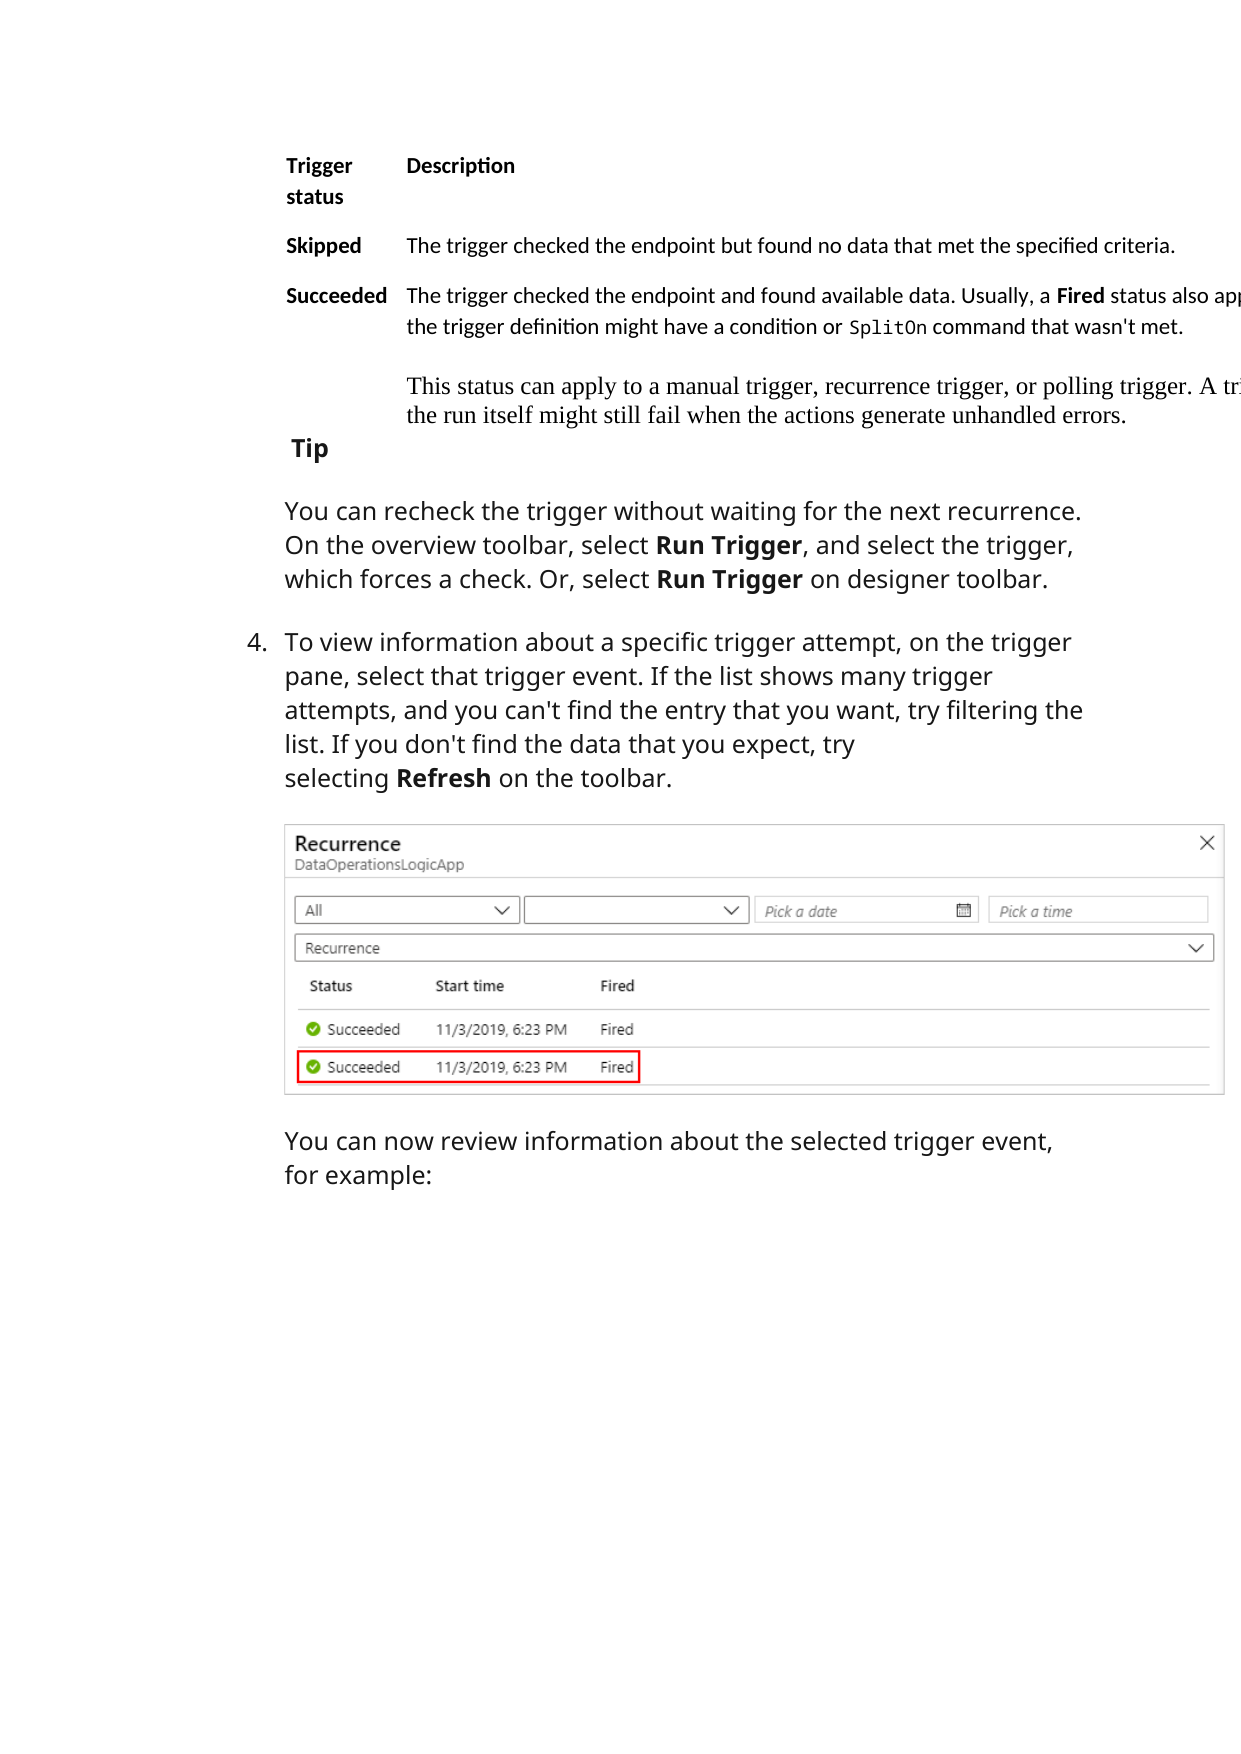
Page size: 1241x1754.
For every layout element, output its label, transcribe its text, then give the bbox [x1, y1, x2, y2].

text You can recheck the trigger without waiting for the next recurrence. On the overview toolbar, select Run Trigger, and select the trigger, which forces a check. Or, select Run Trigger on designer toolbar. [284, 493, 1090, 596]
picture [284, 824, 1225, 1095]
table_cell The trigger checked the endpoint but found no data that met the specified criteria. [405, 230, 1240, 280]
table_cell Succeeded [284, 280, 405, 430]
title Tip [284, 430, 1090, 464]
table_header Description [405, 150, 1240, 230]
table_cell The trigger checked the endpoint and found available data. Usually, a Fired status also appears alongside this status. If not, the trigger definition might have a condition or SplitOn command that wasn't met. This status can apply to a manual trigger, recurrence trigger, or polling trigger. A trigger can run successfully, but the run itself might still fail when the actions generate unhandled errors. [405, 280, 1240, 430]
text You can now review information about the selected trigger event, for example: [284, 1124, 1090, 1192]
table_header Trigger status [284, 150, 405, 230]
list To view information about a specific trigger attempt, on the trigger pane, select that trigger event. If the list shows many trigger attempts, and you can't find the entry that you want, try filtering the list. If you don't find the data that you expect, try selecting Refresh on the toolbar. [247, 625, 1090, 795]
table_cell Skipped [284, 230, 405, 280]
